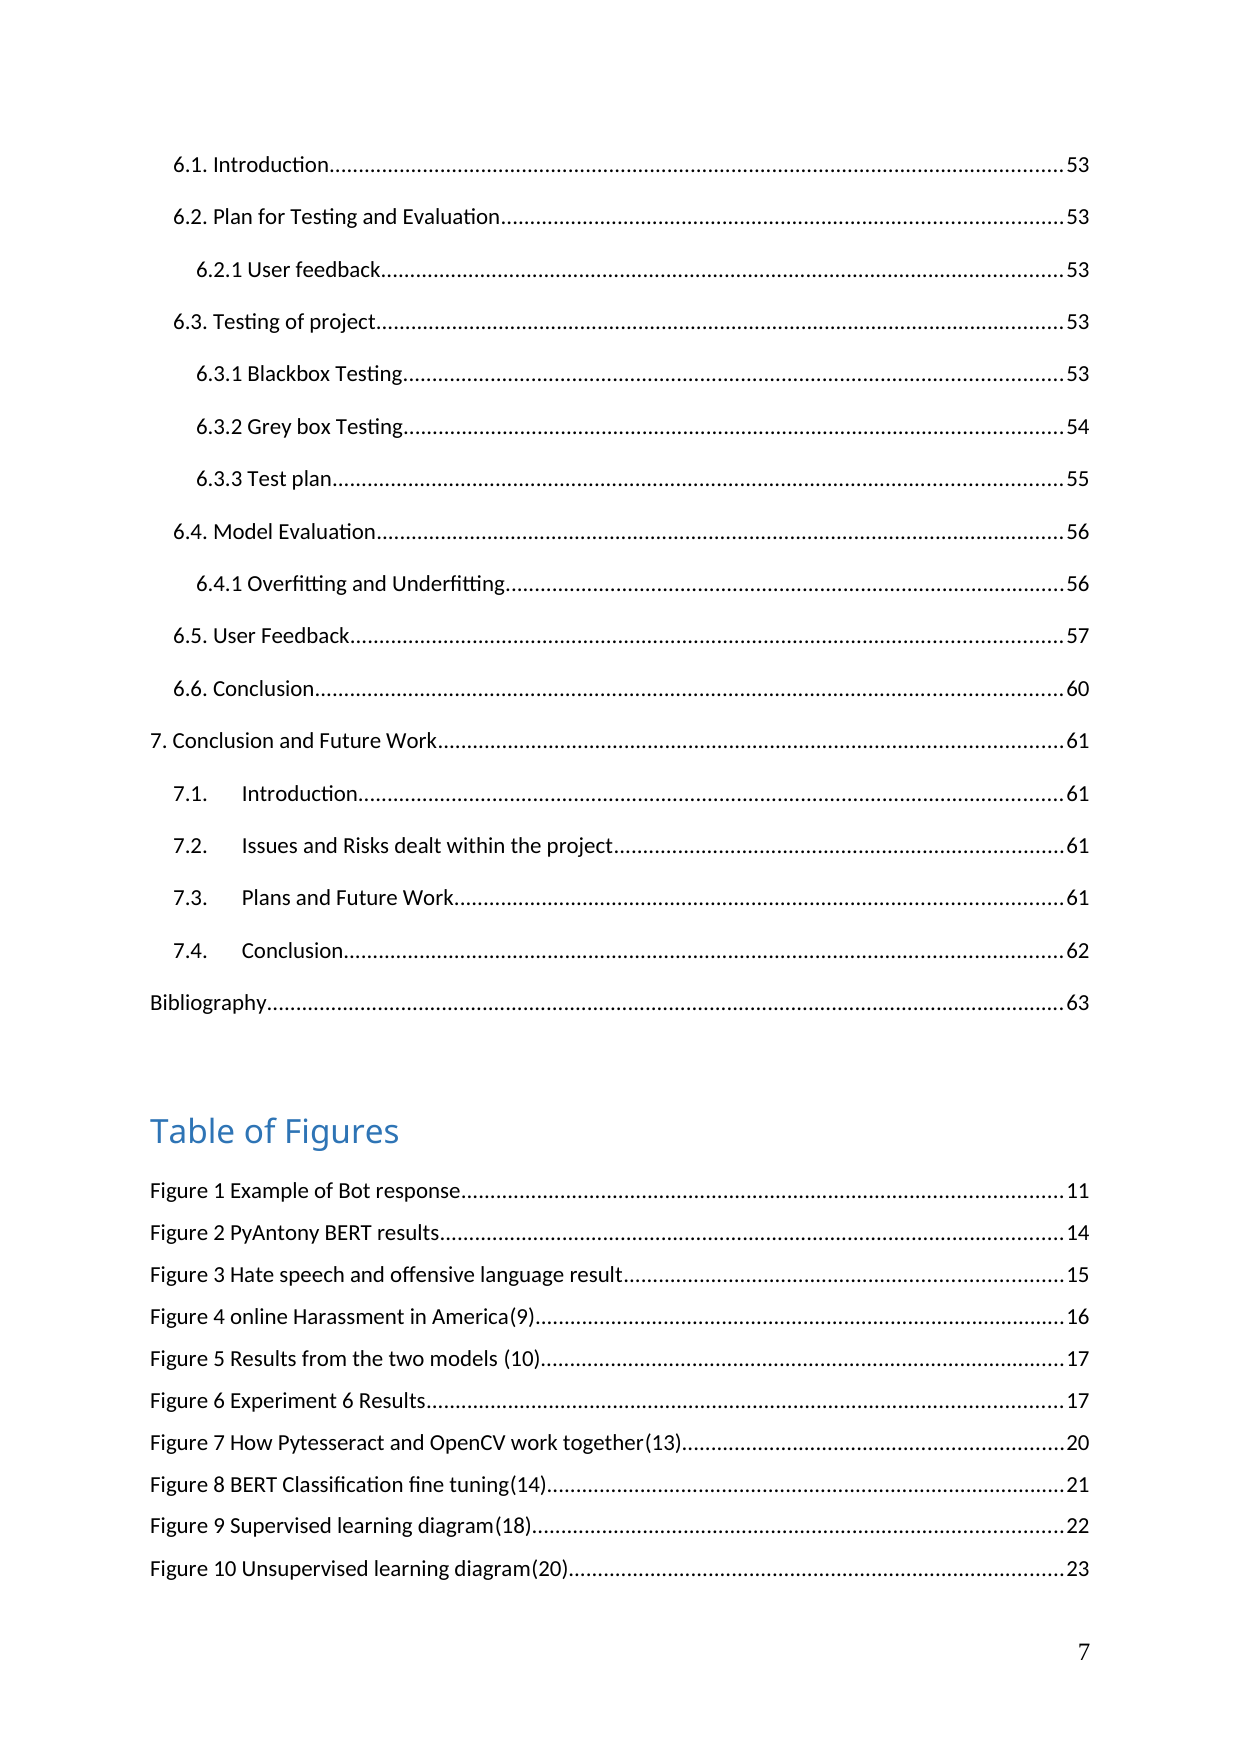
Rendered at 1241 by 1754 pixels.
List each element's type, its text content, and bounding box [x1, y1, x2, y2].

text Figure 2 PyAntony BERT results 14 [150, 1218, 1090, 1246]
text Figure 1 Example of Bot response 11 [150, 1176, 1090, 1204]
text Figure 6 Experiment 6 Results 17 [150, 1386, 1090, 1414]
text Figure 3 Hate speech and offensive language result 15 [150, 1260, 1090, 1288]
text Figure 5 Results from the two models (10) 17 [150, 1344, 1090, 1372]
text Figure 10 Unsupervised learning diagram(20) 23 [150, 1554, 1090, 1582]
text Figure 7 How Pytesseract and OpenCV work together(13) 20 [150, 1428, 1090, 1456]
text Figure 4 online Harassment in America(9) 16 [150, 1302, 1090, 1330]
text Figure 8 BERT Classification fine tuning(14) 21 [150, 1470, 1090, 1498]
subtitle Table of Figures [150, 1108, 1090, 1153]
text Figure 9 Supervised learning diagram(18) 22 [150, 1512, 1090, 1540]
